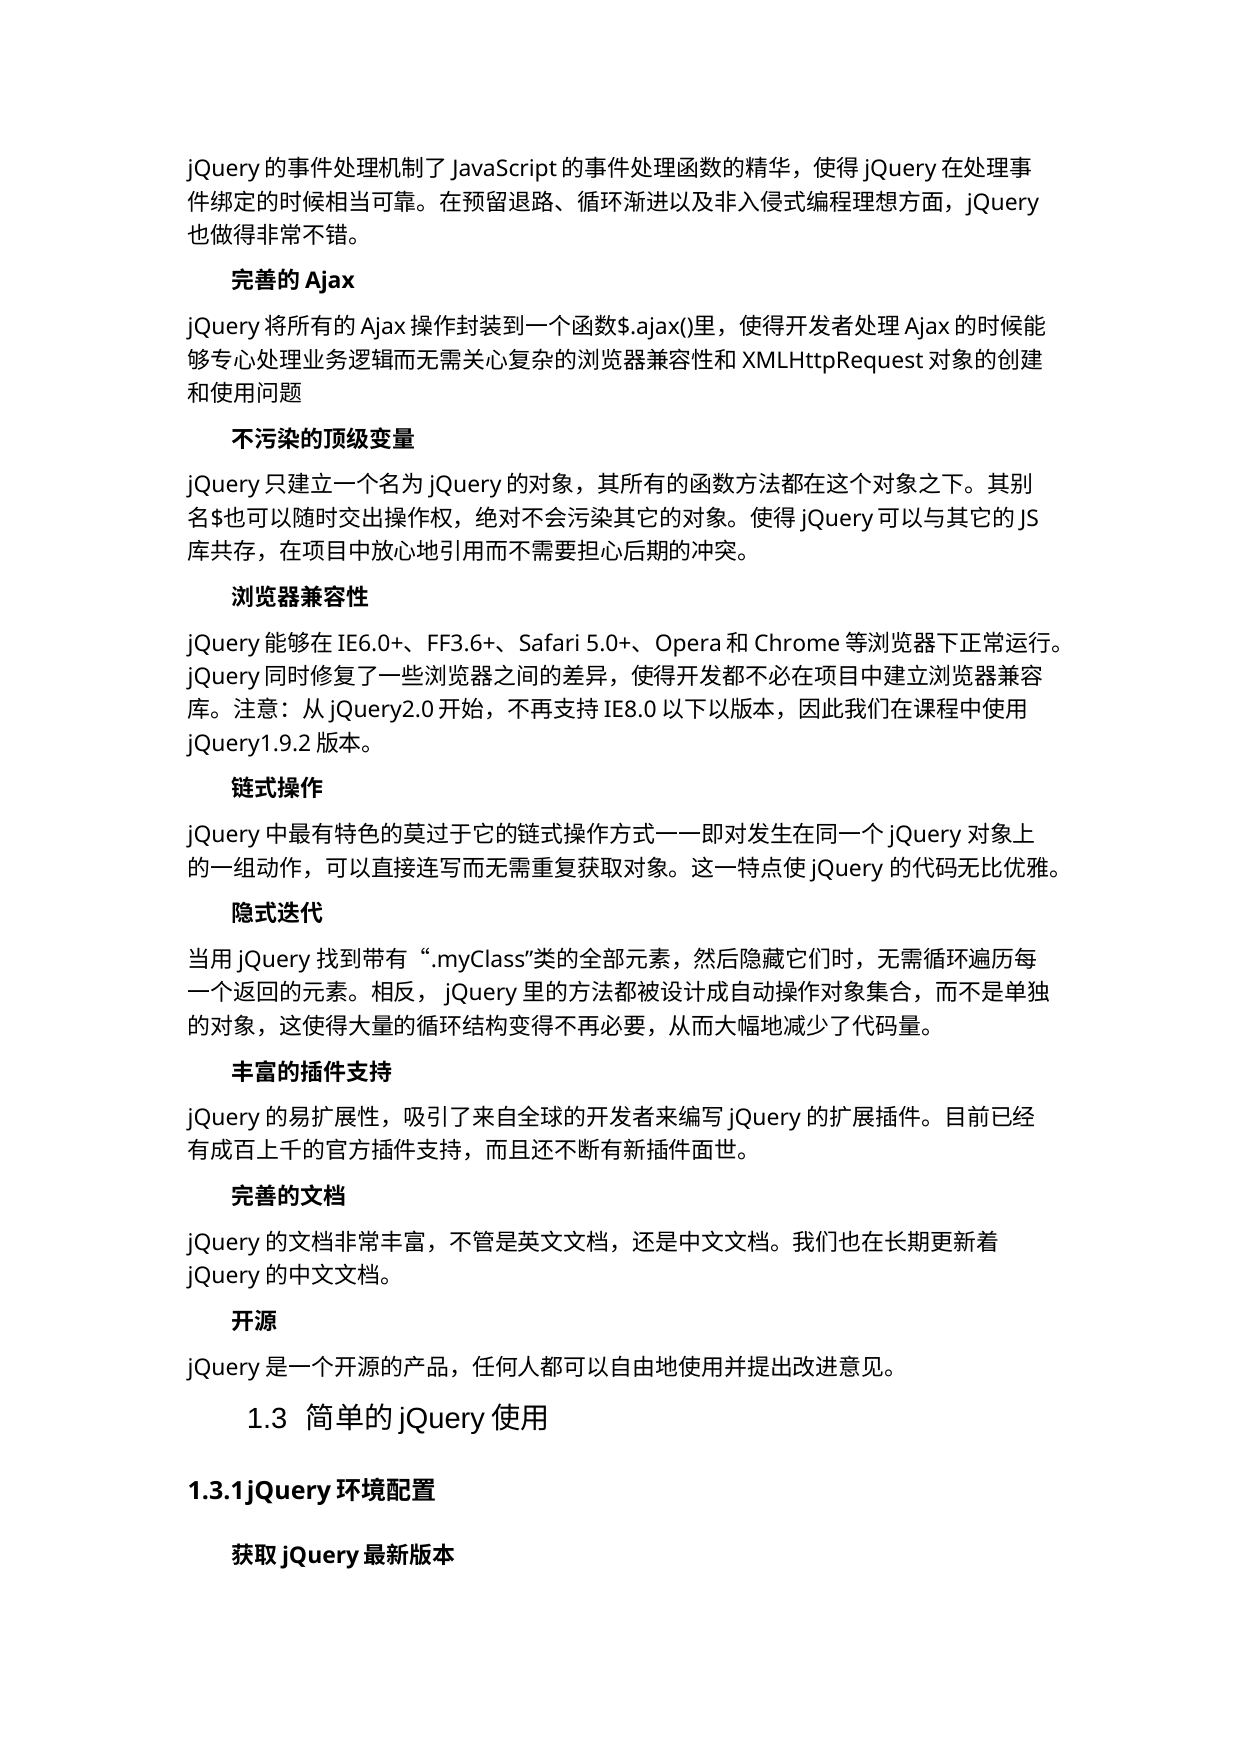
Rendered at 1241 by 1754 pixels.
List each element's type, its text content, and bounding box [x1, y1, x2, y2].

text jQuery能够在IE6.0+、FF3.6+、Safari 5.0+、Opera和Chrome等浏览器下正常运行。jQuery同时修复了一些浏览器之间的差异，使得开发都不必在项目中建立浏览器兼容库。注意：从jQuery2.0开始，不再支持IE8.0以下以版本，因此我们在课程中使用jQuery1.9.2版本。 [187, 624, 1053, 758]
text 完善的Ajax [187, 262, 1053, 296]
text 获取jQuery最新版本 [187, 1537, 1053, 1571]
text 浏览器兼容性 [187, 579, 1053, 612]
subtitle 简单的jQuery使用 [247, 1394, 1053, 1437]
text jQuery 的文档非常丰富，不管是英文文档，还是中文文档。我们也在长期更新着jQuery 的中文文档。 [187, 1224, 1053, 1291]
text jQuery将所有的Ajax操作封装到一个函数$.ajax()里，使得开发者处理Ajax的时候能够专心处理业务逻辑而无需关心复杂的浏览器兼容性和XMLHttpRequest对象的创建和使用问题 [187, 308, 1053, 408]
subtitle jQuery环境配置 [187, 1471, 1053, 1507]
text 链式操作 [187, 770, 1053, 803]
text 不污染的顶级变量 [187, 421, 1053, 454]
text 开源 [187, 1303, 1053, 1336]
text jQuery 的易扩展性，吸引了来自全球的开发者来编写jQuery 的扩展插件。目前已经有成百上千的官方插件支持，而且还不断有新插件面世。 [187, 1099, 1053, 1166]
text 当用jQuery 找到带有“.myClass”类的全部元素，然后隐藏它们时，无需循环遍历每一个返回的元素。相反， jQuery 里的方法都被设计成自动操作对象集合，而不是单独的对象，这使得大量的循环结构变得不再必要，从而大幅地减少了代码量。 [187, 941, 1053, 1041]
text jQuery的事件处理机制了JavaScript的事件处理函数的精华，使得jQuery在处理事件绑定的时候相当可靠。在预留退路、循环渐进以及非入侵式编程理想方面，jQuery也做得非常不错。 [187, 150, 1053, 250]
text jQuery只建立一个名为jQuery的对象，其所有的函数方法都在这个对象之下。其别名$也可以随时交出操作权，绝对不会污染其它的对象。使得jQuery可以与其它的JS库共存，在项目中放心地引用而不需要担心后期的冲突。 [187, 466, 1053, 566]
text jQuery 是一个开源的产品，任何人都可以自由地使用并提出改进意见。 [187, 1349, 1053, 1382]
text 完善的文档 [187, 1178, 1053, 1211]
text 隐式迭代 [187, 895, 1053, 928]
text 丰富的插件支持 [187, 1053, 1053, 1087]
text jQuery 中最有特色的莫过于它的链式操作方式一一即对发生在同一个jQuery 对象上的一组动作，可以直接连写而无需重复获取对象。这一特点使jQuery 的代码无比优雅。 [187, 816, 1053, 883]
